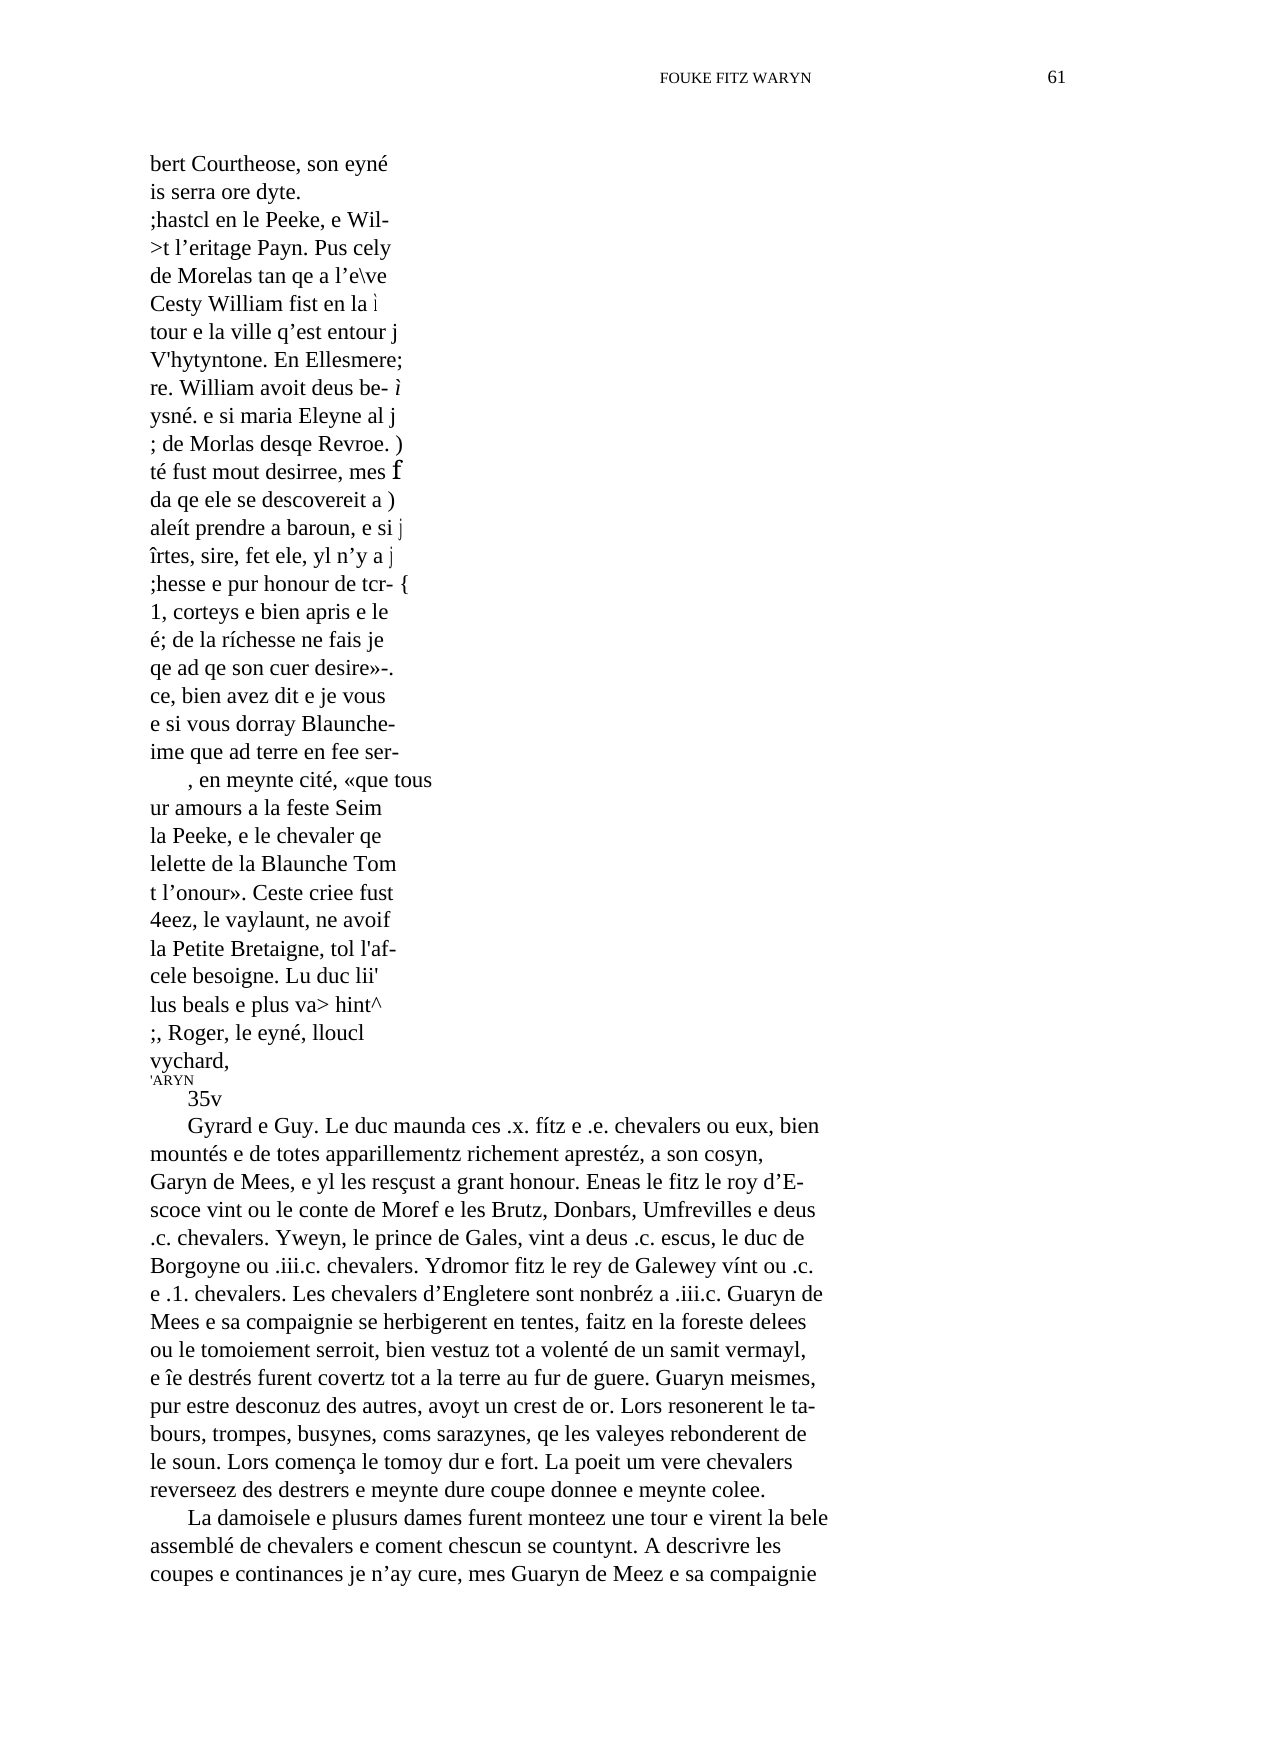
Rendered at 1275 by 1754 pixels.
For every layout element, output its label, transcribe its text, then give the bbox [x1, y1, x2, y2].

text ;hastcl en le Peeke, e Wil- >t l’eritage Payn. Pus cely de Morelas tan qe a l’e\ve Cesty William fist en la ì tour e la ville q’est entour j V'hytyntone. En Ellesmere; re. William avoit deus be- ì ysné. e si maria Eleyne al j ; de Morlas desqe Revroe. ) té fust mout desirree, mes f da qe ele se descovereit a ) aleít prendre a baroun, e si j îrtes, sire, fet ele, yl n’y a j ;hesse e pur honour de tcr- { 1, corteys e bien apris e le é; de la ríchesse ne fais je qe ad qe son cuer desire»-. ce, bien avez dit e je vous e si vous dorray Blaunche- ime que ad terre en fee ser- [150, 205, 1125, 765]
text Gyrard e Guy. Le duc maunda ces .x. fítz e .e. chevalers ou eux, bien mountés e de totes apparillementz richement aprestéz, a son cosyn, Garyn de Mees, e yl les resçust a grant honour. Eneas le fitz le roy d’E- scoce vint ou le conte de Moref e les Brutz, Donbars, Umfrevilles e deus .c. chevalers. Yweyn, le prince de Gales, vint a deus .c. escus, le duc de Borgoyne ou .iii.c. chevalers. Ydromor fitz le rey de Galewey vínt ou .c. e .1. chevalers. Les chevalers d’Engletere sont nonbréz a .iii.c. Guaryn de Mees e sa compaignie se herbigerent en tentes, faitz en la foreste delees ou le tomoiement serroit, bien vestuz tot a volenté de un samit vermayl, e îe destrés furent covertz tot a la terre au fur de guere. Guaryn meismes, pur estre desconuz des autres, avoyt un crest de or. Lors resonerent le ta- bours, trompes, busynes, coms sarazynes, qe les valeyes rebonderent de le soun. Lors comença le tomoy dur e fort. La poeit um vere chevalers reverseez des destrers e meynte dure coupe donnee e meynte colee. [150, 1111, 1125, 1503]
text bert Courtheose, son eyné is serra ore dyte. [150, 149, 1125, 205]
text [150, 1503, 1125, 1587]
text 'ARYN [150, 1074, 1125, 1088]
text 35v [150, 1088, 1125, 1111]
text , en meynte cité, «que tous ur amours a la feste Seim la Peeke, e le chevaler qe lelette de la Blaunche Tom t l’onour». Ceste criee fust 4eez, le vaylaunt, ne avoif la Petite Bretaigne, tol l'af- cele besoigne. Lu duc lii' lus beals e plus va> hint^ [150, 765, 1125, 1018]
text ;, Roger, le eyné, lloucl vychard, [150, 1018, 1125, 1074]
